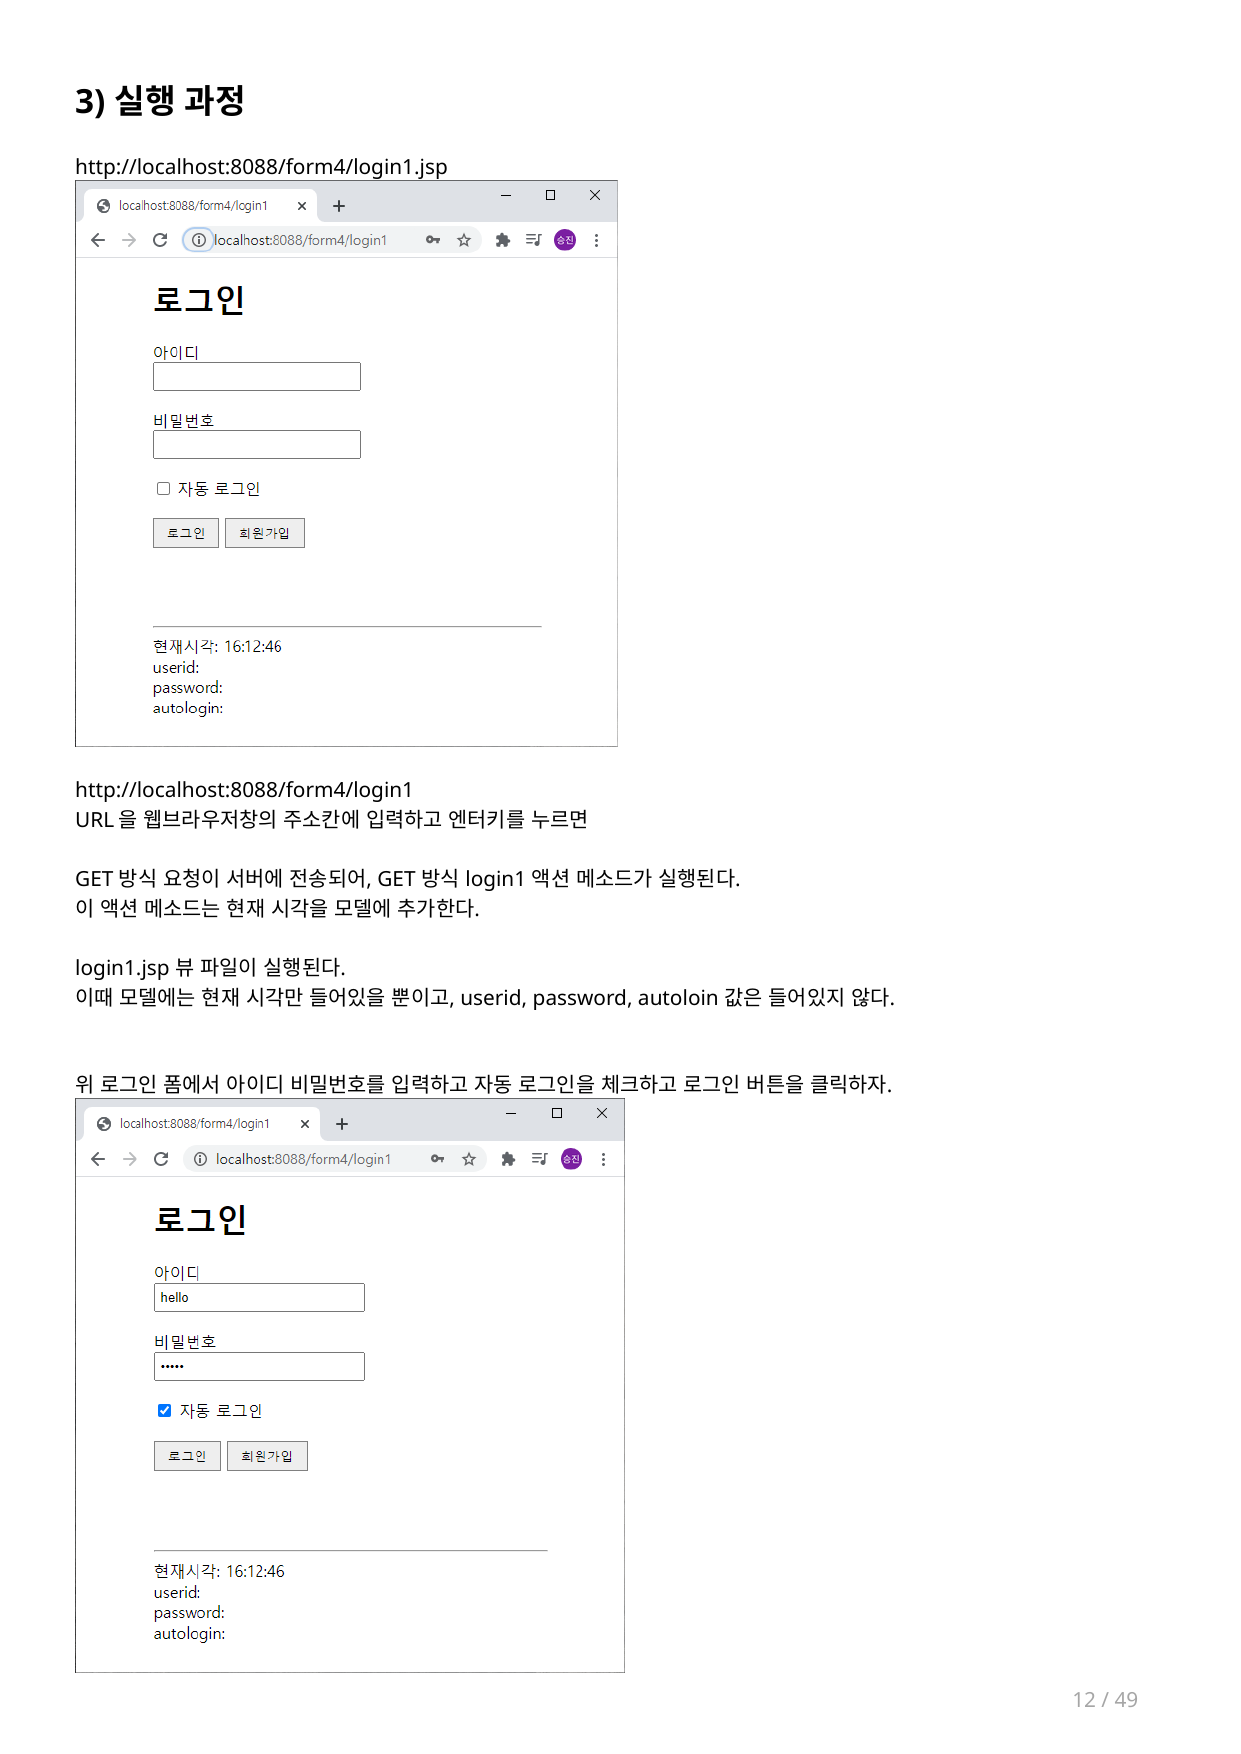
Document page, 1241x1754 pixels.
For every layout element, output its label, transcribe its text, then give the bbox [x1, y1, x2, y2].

picture [75, 180, 618, 747]
text http://localhost:8088/form4/login1.jsp [75, 152, 1165, 180]
text http://localhost:8088/form4/login1 [75, 775, 1165, 803]
text GET 방식 요청이 서버에 전송되어, GET 방식 login1 액션 메소드가 실행된다. [75, 862, 1165, 892]
text 위 로그인 폼에서 아이디 비밀번호를 입력하고 자동 로그인을 체크하고 로그인 버튼을 클릭하자. [75, 1068, 1165, 1099]
text 이 액션 메소드는 현재 시각을 모델에 추가한다. [75, 892, 1165, 923]
subtitle 실행 과정 [75, 75, 1165, 123]
text login1.jsp 뷰 파일이 실행된다. [75, 951, 1165, 981]
text URL을 웹브라우저창의 주소칸에 입력하고 엔터키를 누르면 [75, 803, 1165, 833]
picture [75, 1098, 625, 1673]
text 이때 모델에는 현재 시각만 들어있을 뿐이고, userid, password, autoloin 값은 들어있지 않다. [75, 981, 1165, 1012]
